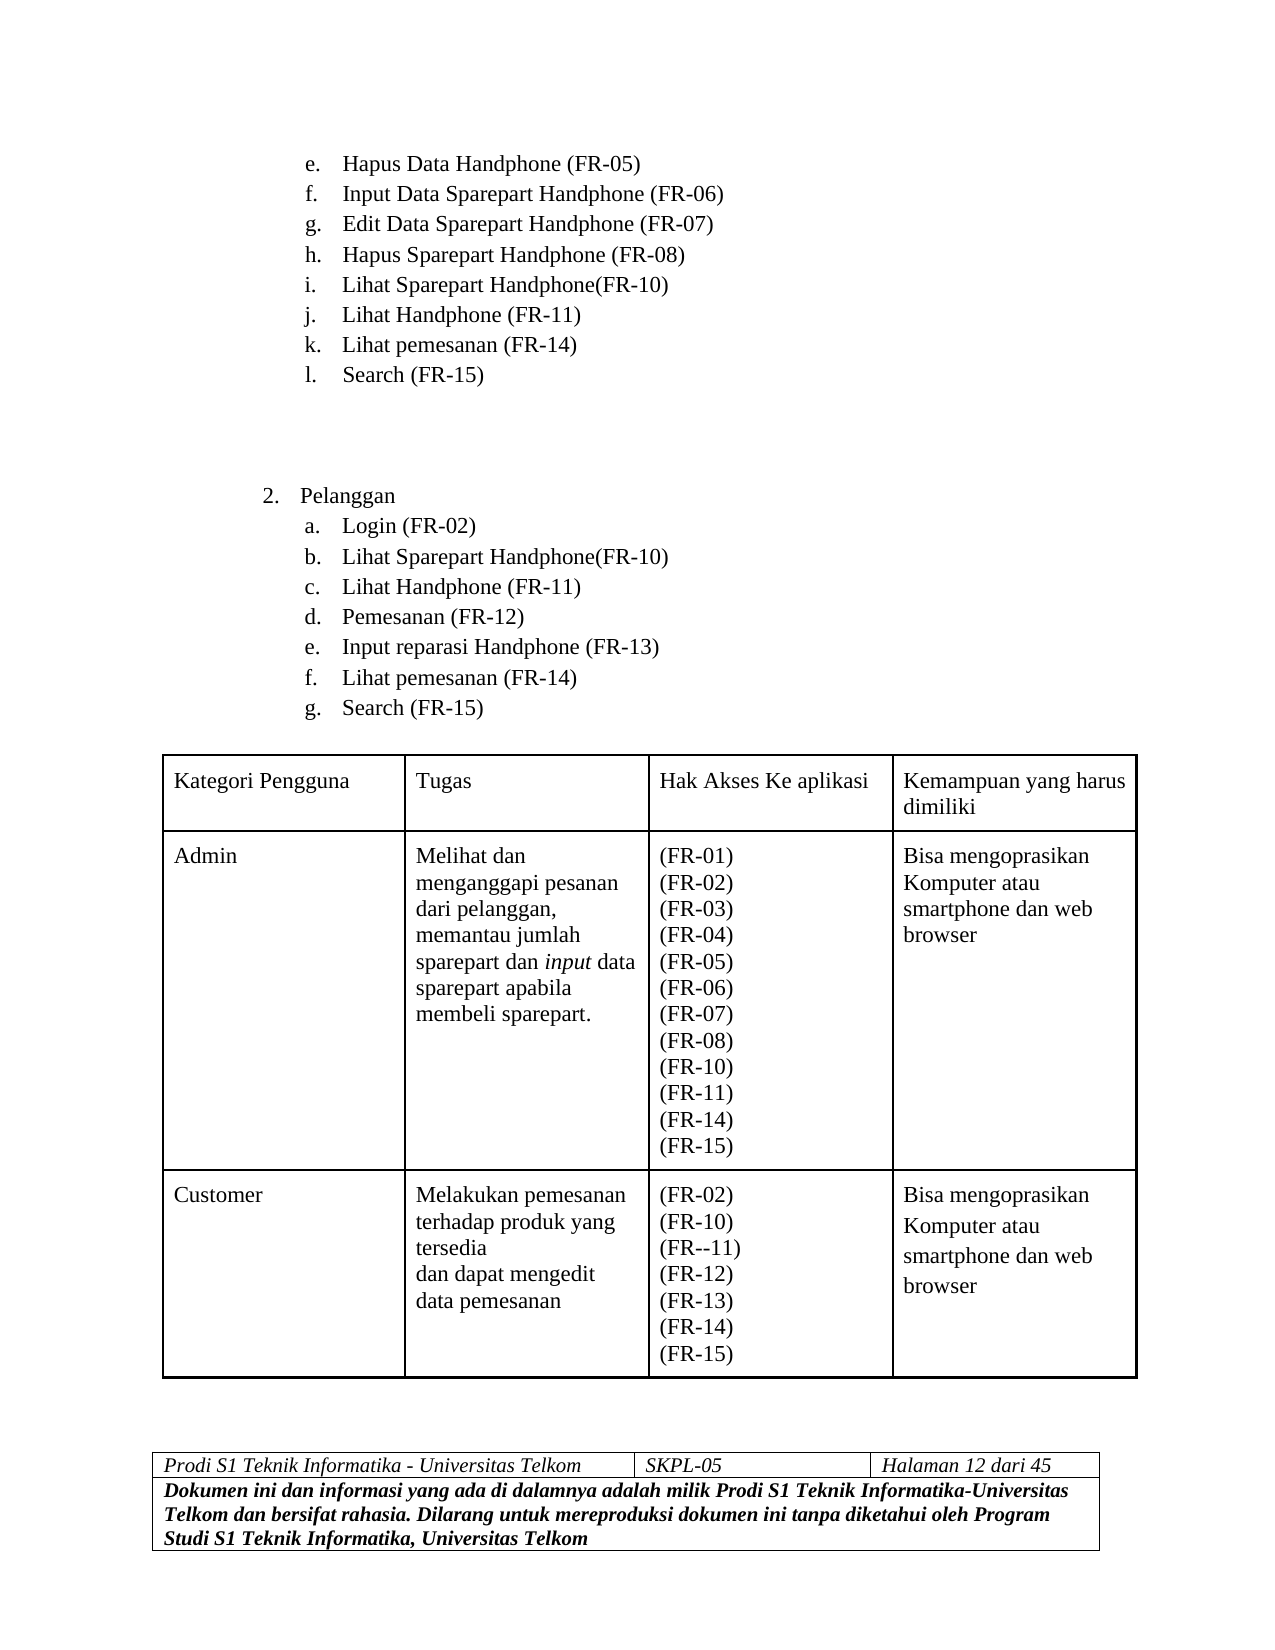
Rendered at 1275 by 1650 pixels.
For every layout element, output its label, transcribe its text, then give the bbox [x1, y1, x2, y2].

list Edit Data Sparepart Handphone (FR-07) [305, 210, 1125, 237]
list Hapus Sparepart Handphone (FR-08) [305, 241, 1125, 267]
table_header Tugas [406, 756, 648, 830]
table_cell Customer [164, 1171, 404, 1376]
list Lihat Handphone (FR-11) [304, 573, 1125, 599]
list Input Data Sparepart Handphone (FR-06) [305, 180, 1125, 207]
table_cell Bisa mengoprasikan Komputer atau smartphone dan web browser [894, 1171, 1135, 1376]
list Lihat pemesanan (FR-14) [304, 663, 1125, 690]
list Search (FR-15) [305, 361, 1125, 388]
table_cell Melakukan pemesanan terhadap produk yang tersedia dan dapat mengedit data pemesanan [406, 1171, 648, 1376]
table_header Kemampuan yang harus dimiliki [894, 756, 1135, 830]
table_cell Melihat dan menganggapi pesanan dari pelanggan, memantau jumlah sparepart dan input data sparepart apabila membeli sparepart. [406, 832, 648, 1169]
list Lihat Sparepart Handphone(FR-10) [304, 543, 1125, 569]
list Pemesanan (FR-12) [304, 603, 1125, 629]
table_cell (FR-01) (FR-02) (FR-03) (FR-04) (FR-05) (FR-06) (FR-07) (FR-08) (FR-10) (FR-11) (FR-14) (FR-15) [650, 832, 892, 1169]
table_header Hak Akses Ke aplikasi [650, 756, 892, 830]
list Lihat Sparepart Handphone(FR-10) [304, 271, 1125, 297]
table_header Kategori Pengguna [164, 756, 404, 830]
list Lihat pemesanan (FR-14) [304, 331, 1125, 358]
list Lihat Handphone (FR-11) [304, 301, 1125, 327]
list Search (FR-15) [304, 694, 1125, 720]
list Input reparasi Handphone (FR-13) [304, 633, 1125, 660]
list Hapus Data Handphone (FR-05) [305, 150, 1125, 176]
table_cell Bisa mengoprasikan Komputer atau smartphone dan web browser [894, 832, 1135, 1169]
list Pelanggan [262, 482, 1125, 509]
list Login (FR-02) [304, 512, 1125, 539]
table_cell Admin [164, 832, 404, 1169]
table_cell (FR-02) (FR-10) (FR--11) (FR-12) (FR-13) (FR-14) (FR-15) [650, 1171, 892, 1376]
